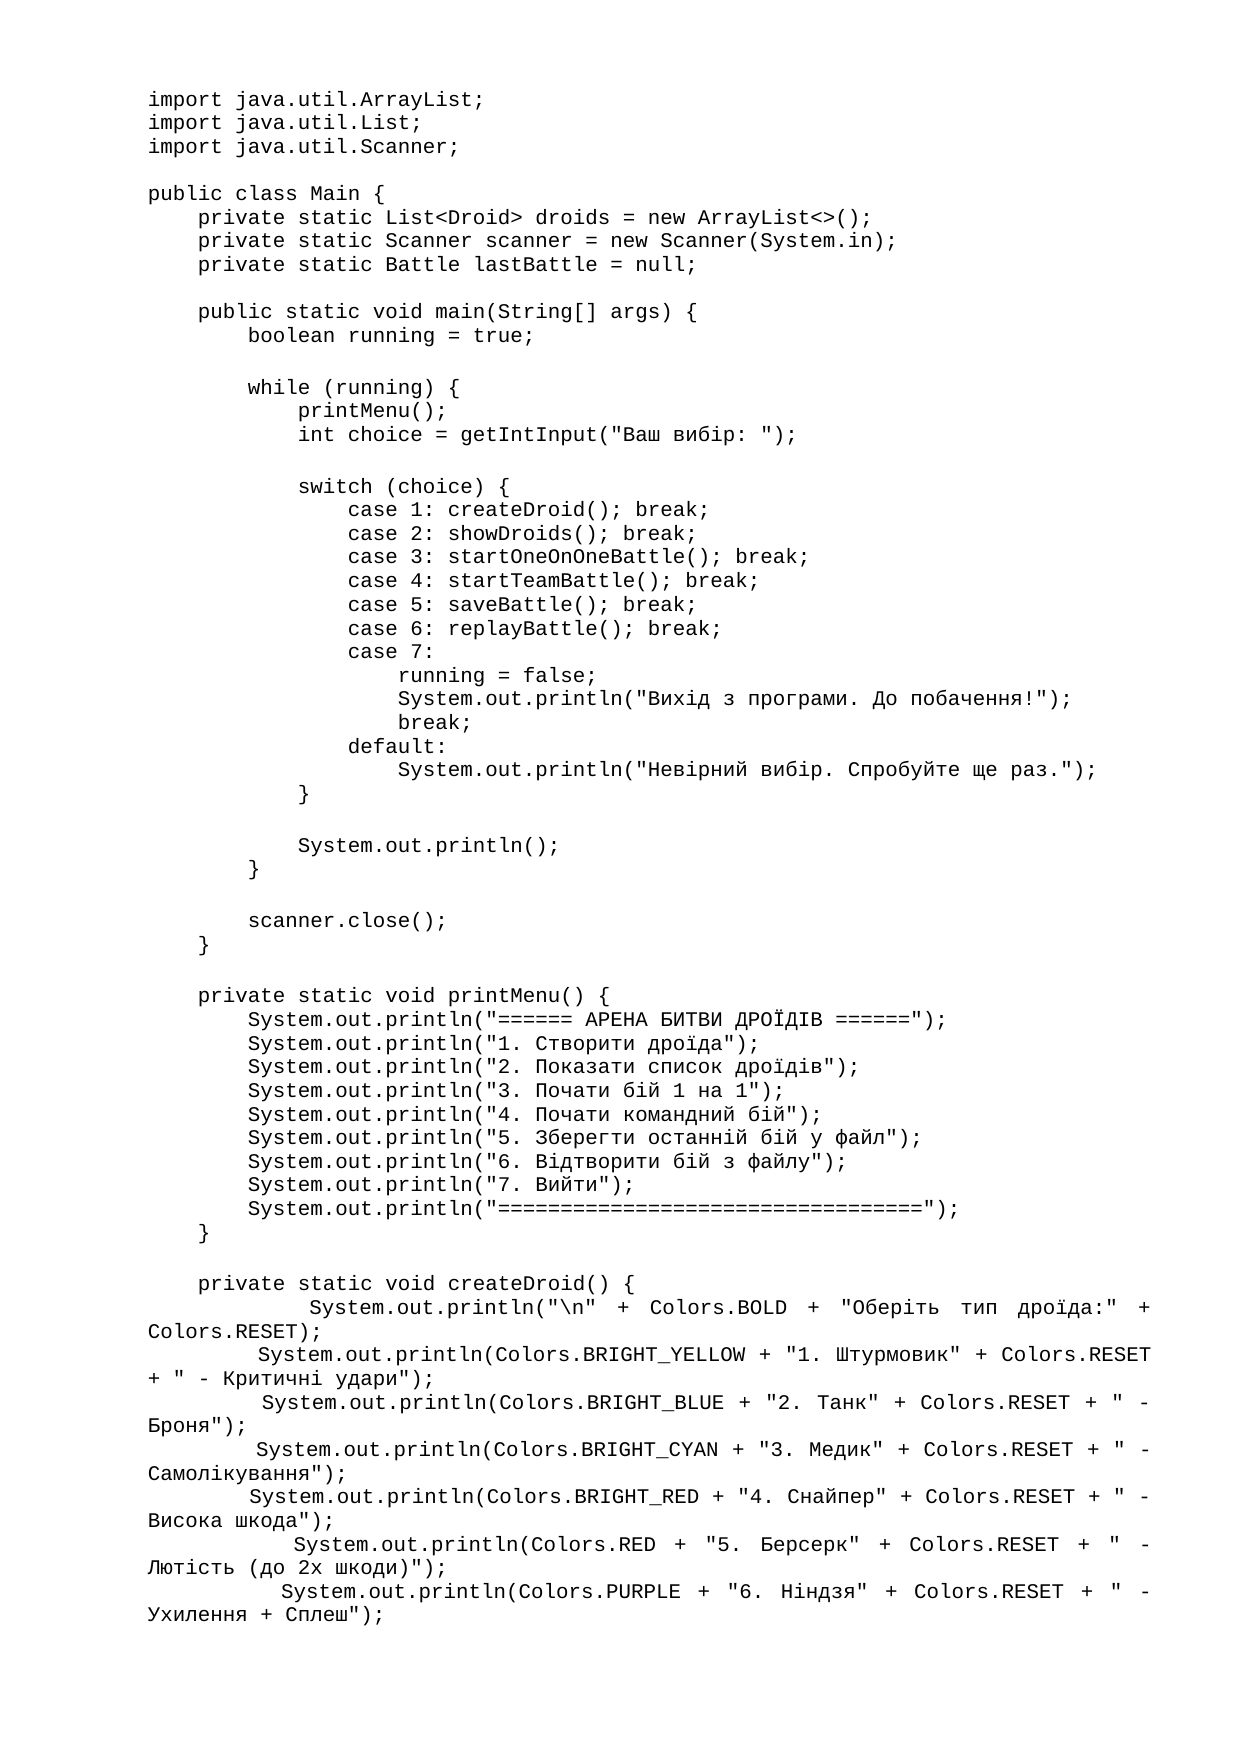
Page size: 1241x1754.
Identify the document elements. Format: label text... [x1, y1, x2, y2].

text int choice = getIntInput("Ваш вибір: "); [148, 424, 1152, 448]
text case 7: [148, 641, 1152, 665]
text System.out.println("2. Показати список дроїдів"); [148, 1056, 1152, 1080]
text } [148, 934, 1152, 957]
text import java.util.List; [148, 112, 1152, 136]
text while (running) { [148, 377, 1152, 400]
text System.out.println("1. Створити дроїда"); [148, 1033, 1152, 1056]
text System.out.println("5. Зберегти останній бій у файл"); [148, 1127, 1152, 1151]
text private static Scanner scanner = new Scanner(System.in); [148, 230, 1152, 254]
text System.out.println(Colors.BRIGHT_CYAN + "3. Медик" + Colors.RESET + " - Самолікування"); [148, 1439, 1152, 1486]
text break; [148, 712, 1152, 736]
text case 4: startTeamBattle(); break; [148, 570, 1152, 594]
text System.out.println(Colors.BRIGHT_RED + "4. Снайпер" + Colors.RESET + " - Висока шкода"); [148, 1486, 1152, 1533]
text case 5: saveBattle(); break; [148, 594, 1152, 617]
text System.out.println("\n" + Colors.BOLD + "Оберіть тип дроїда:" + Colors.RESET); [148, 1297, 1152, 1344]
text } [148, 1222, 1152, 1245]
text printMenu(); [148, 400, 1152, 424]
text System.out.println("4. Почати командний бій"); [148, 1103, 1152, 1127]
text switch (choice) { [148, 476, 1152, 499]
text System.out.println("Вихід з програми. До побачення!"); [148, 688, 1152, 712]
text import java.util.Scanner; [148, 136, 1152, 159]
text private static void createDroid() { [148, 1273, 1152, 1297]
text private static List<Droid> droids = new ArrayList<>(); [148, 207, 1152, 230]
text System.out.println(); [148, 835, 1152, 858]
text public static void main(String[] args) { [148, 301, 1152, 325]
text System.out.println(Colors.PURPLE + "6. Ніндзя" + Colors.RESET + " - Ухилення + Сплеш"); [148, 1581, 1152, 1628]
text System.out.println(Colors.BRIGHT_YELLOW + "1. Штурмовик" + Colors.RESET + " - Критичні удари"); [148, 1344, 1152, 1392]
text System.out.println("3. Почати бій 1 на 1"); [148, 1080, 1152, 1103]
text } [148, 858, 1152, 882]
text } [148, 783, 1152, 807]
text System.out.println(Colors.BRIGHT_BLUE + "2. Танк" + Colors.RESET + " - Броня"); [148, 1392, 1152, 1439]
text case 2: showDroids(); break; [148, 523, 1152, 547]
text System.out.println("====== АРЕНА БИТВИ ДРОЇДІВ ======"); [148, 1009, 1152, 1033]
text boolean running = true; [148, 325, 1152, 349]
text import java.util.ArrayList; [148, 88, 1152, 112]
text System.out.println("=================================="); [148, 1198, 1152, 1222]
text System.out.println("6. Відтворити бій з файлу"); [148, 1151, 1152, 1174]
text scanner.close(); [148, 910, 1152, 934]
text public class Main { [148, 183, 1152, 207]
text case 1: createDroid(); break; [148, 499, 1152, 523]
text default: [148, 736, 1152, 759]
text System.out.println("7. Вийти"); [148, 1174, 1152, 1198]
text case 6: replayBattle(); break; [148, 617, 1152, 641]
text private static Battle lastBattle = null; [148, 254, 1152, 278]
text case 3: startOneOnOneBattle(); break; [148, 547, 1152, 570]
text private static void printMenu() { [148, 985, 1152, 1009]
text System.out.println("Невірний вибір. Спробуйте ще раз."); [148, 759, 1152, 783]
text System.out.println(Colors.RED + "5. Берсерк" + Colors.RESET + " - Лютість (до 2x шкоди)"); [148, 1533, 1152, 1581]
text running = false; [148, 665, 1152, 688]
